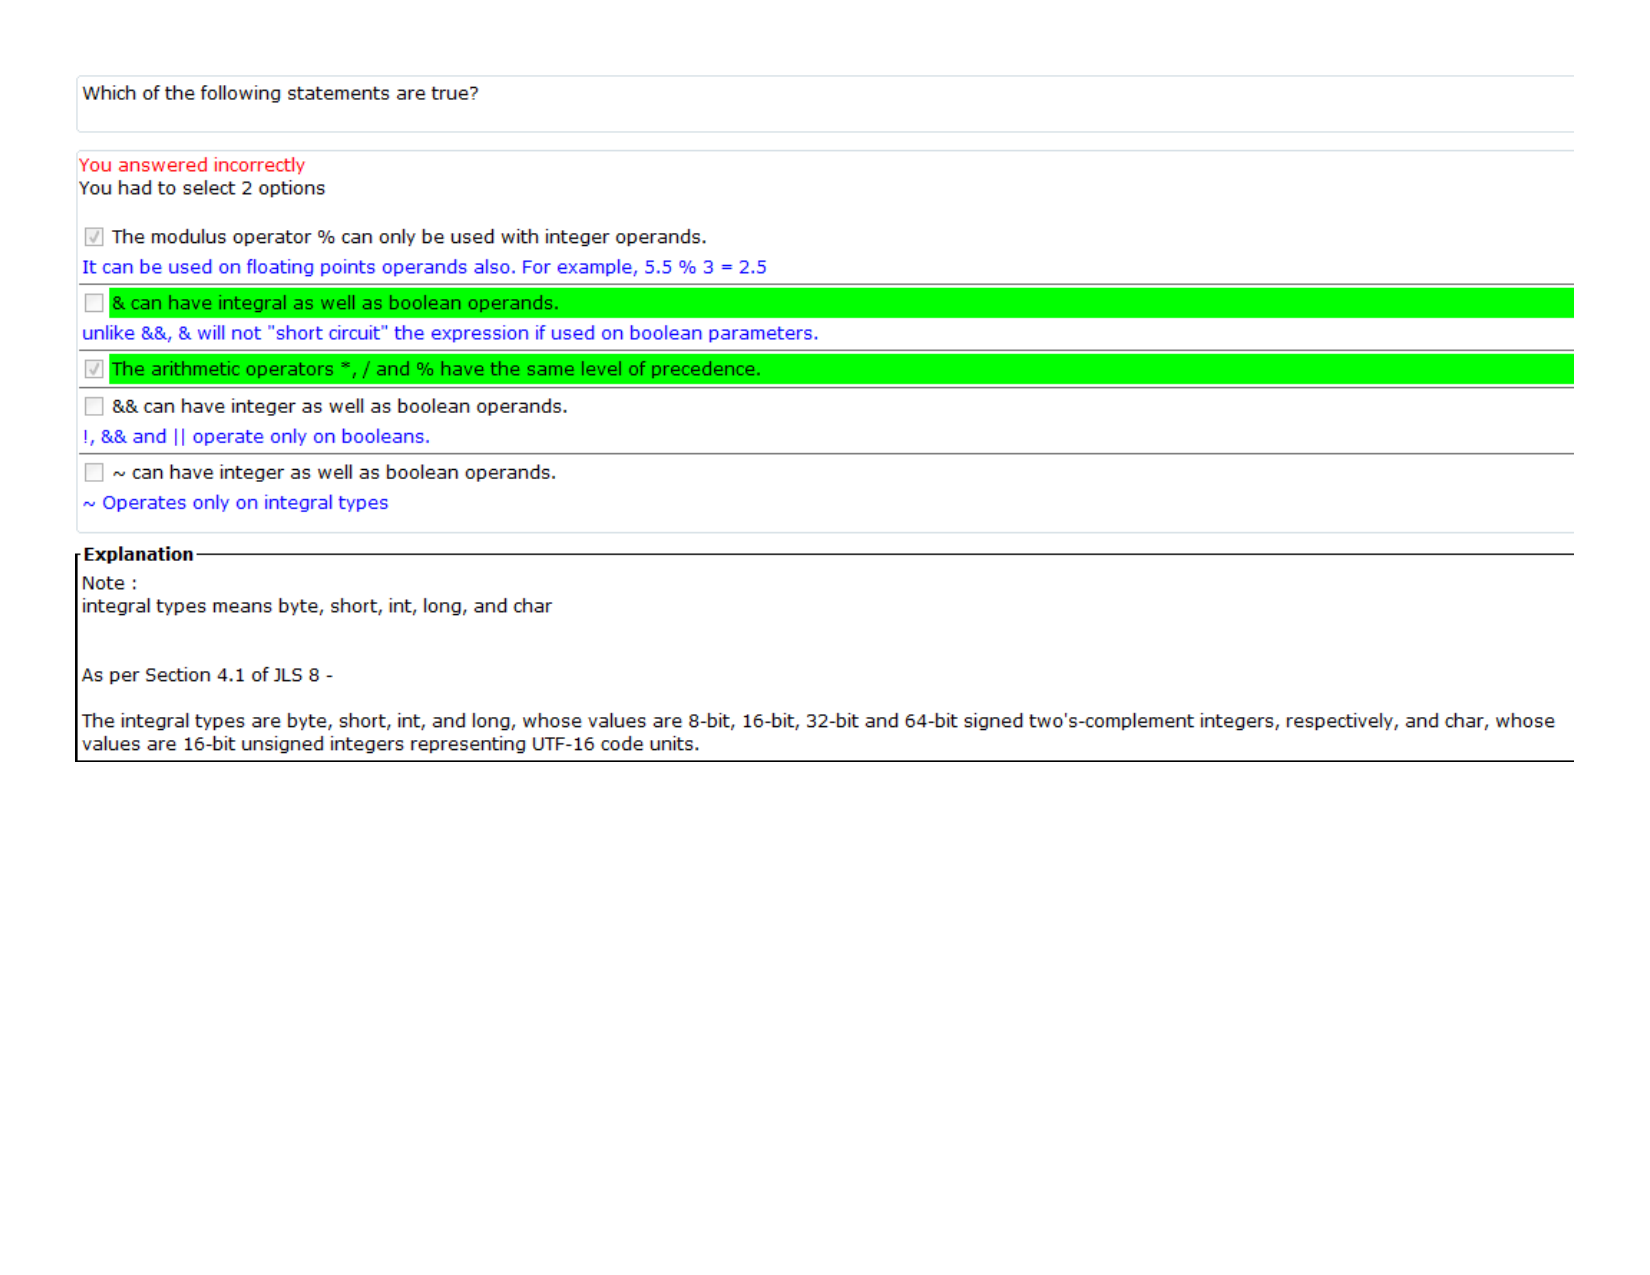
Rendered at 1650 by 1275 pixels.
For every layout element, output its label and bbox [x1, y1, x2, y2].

picture [75, 75, 1574, 762]
